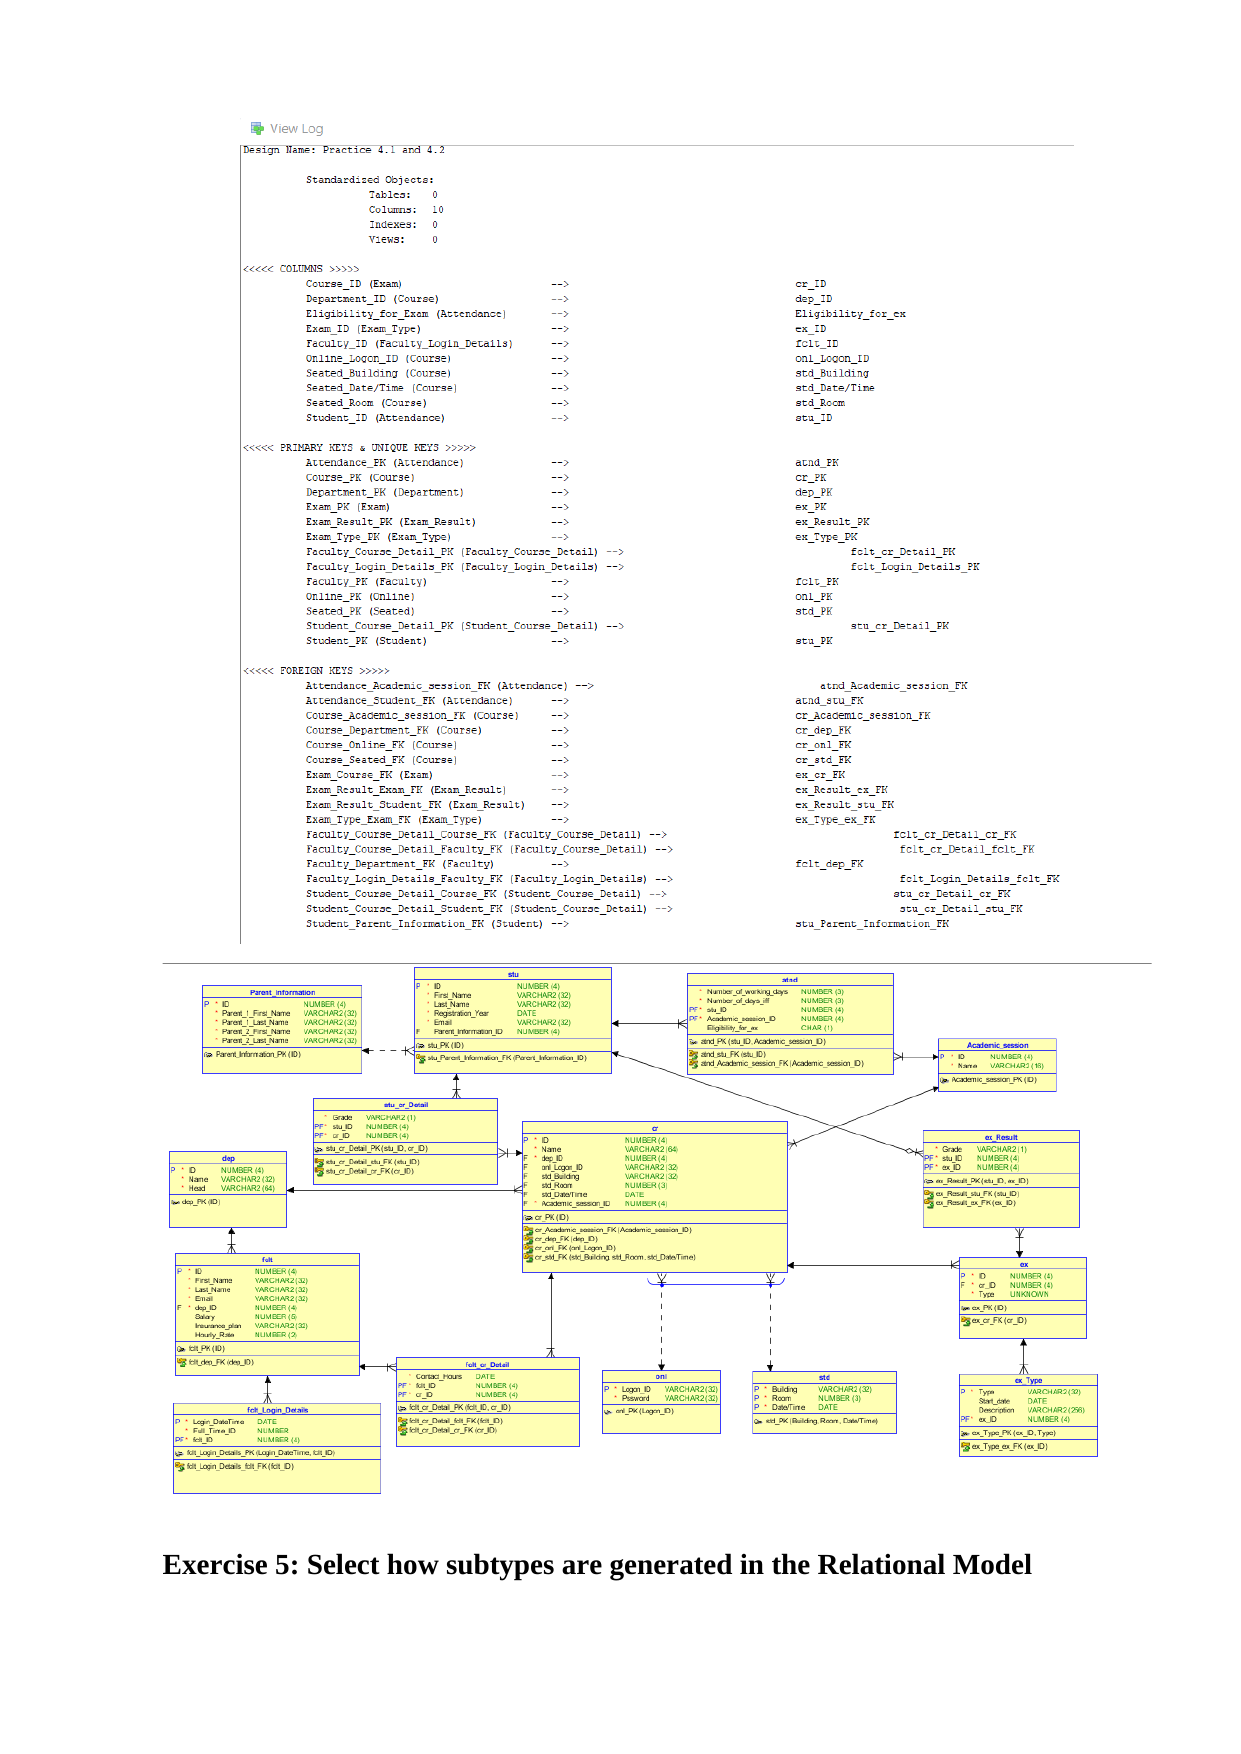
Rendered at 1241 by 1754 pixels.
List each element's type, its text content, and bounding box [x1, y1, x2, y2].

picture [162, 962, 1152, 1528]
picture [240, 118, 1074, 944]
text Exercise 5: Select how subtypes are generated in the Relational Model [162, 1547, 1152, 1580]
